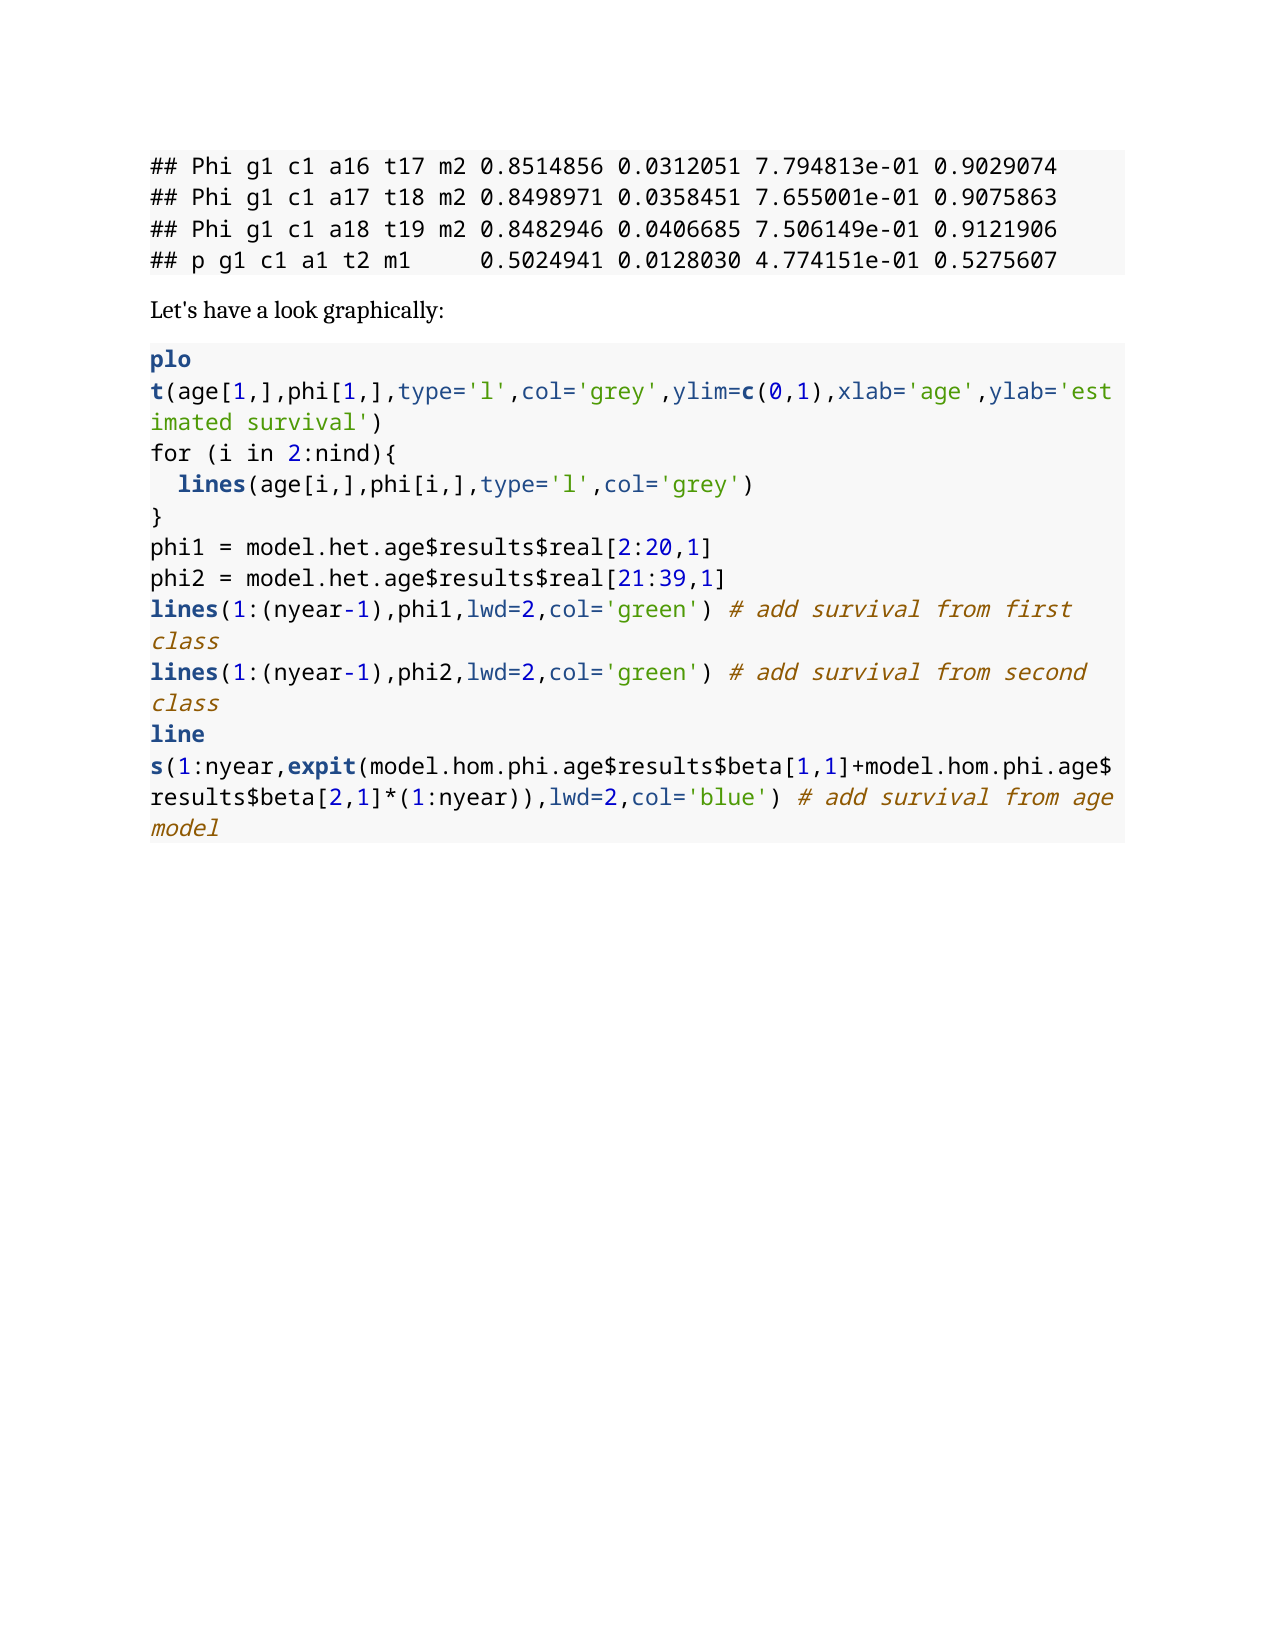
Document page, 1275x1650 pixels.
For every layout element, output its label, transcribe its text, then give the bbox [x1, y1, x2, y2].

text plot(age[1,],phi[1,],type='l',col='grey',ylim=c(0,1),xlab='age',ylab='estimated survival') for (i in 2:nind){ lines(age[i,],phi[i,],type='l',col='grey') } phi1 = model.het.age$results$real[2:20,1] phi2 = model.het.age$results$real[21:39,1] lines(1:(nyear-1),phi1,lwd=2,col='green') # add survival from first class lines(1:(nyear-1),phi2,lwd=2,col='green') # add survival from second class lines(1:nyear,expit(model.hom.phi.age$results$beta[1,1]+model.hom.phi.age$results$beta[2,1]*(1:nyear)),lwd=2,col='blue') # add survival from age model [150, 343, 1125, 843]
text Let's have a look graphically: [150, 296, 1125, 324]
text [150, 150, 1125, 275]
